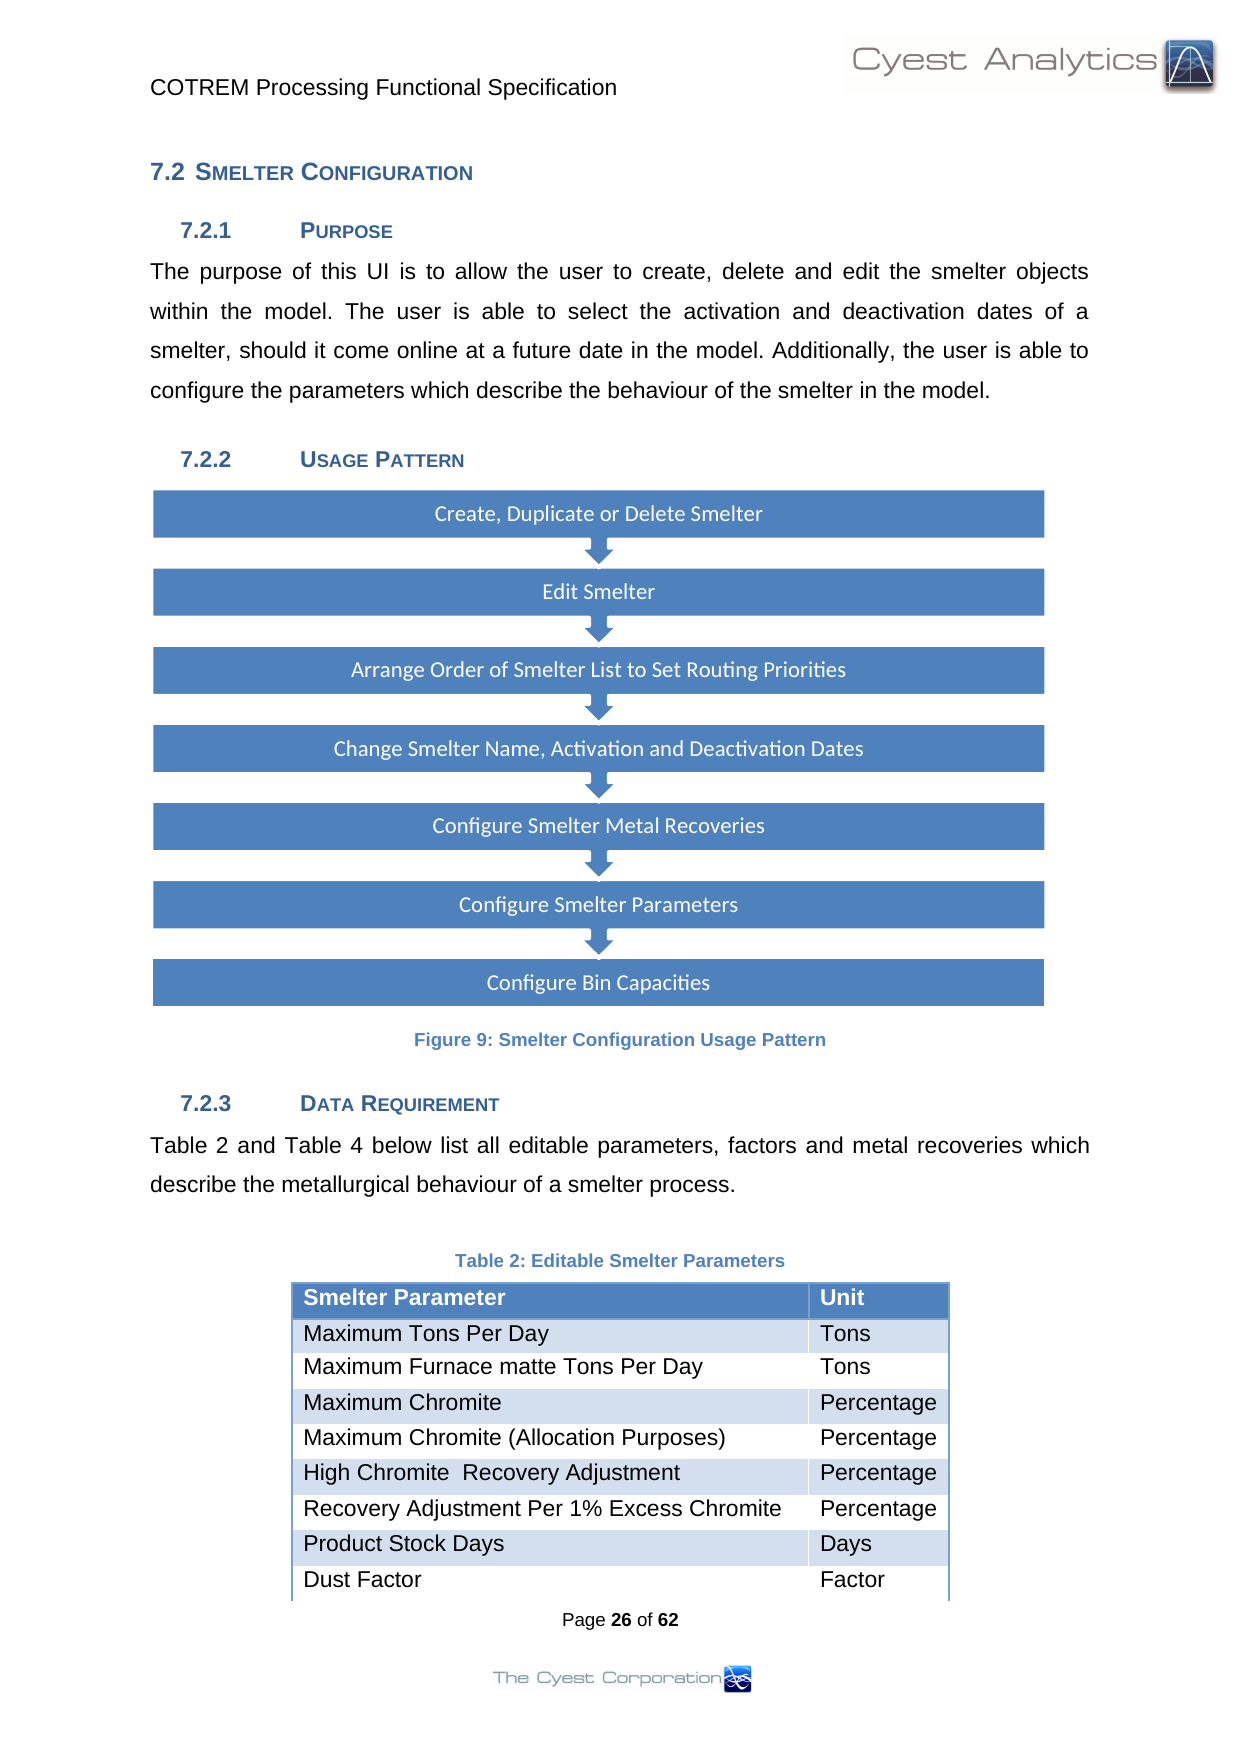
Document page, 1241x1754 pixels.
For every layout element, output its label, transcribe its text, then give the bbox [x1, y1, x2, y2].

text Table 2 and Table 4 below list all editable parameters, factors and metal recoveries which describe the metallurgical behaviour of a smelter process. [150, 1132, 1090, 1197]
picture [492, 1663, 752, 1692]
table_cell Maximum Chromite [293, 1389, 808, 1424]
text Table 2: Editable Smelter Parameters [150, 1250, 1090, 1272]
table_header Unit [810, 1284, 948, 1318]
table_cell Tons [809, 1320, 948, 1353]
subtitle Usage Pattern [180, 437, 1090, 474]
table_cell Recovery Adjustment Per 1% Excess Chromite [293, 1495, 808, 1530]
table_cell Dust Factor [293, 1566, 808, 1601]
subtitle Smelter Configuration [150, 150, 1090, 187]
subtitle Purpose [180, 208, 1090, 246]
table_cell High Chromite Recovery Adjustment [293, 1459, 808, 1495]
table_cell Days [809, 1530, 948, 1566]
table_header Smelter Parameter [293, 1284, 808, 1318]
table_cell Percentage [809, 1424, 948, 1459]
picture [845, 34, 1220, 94]
subtitle Data Requirement [180, 1082, 1090, 1119]
table_cell Maximum Furnace matte Tons Per Day [293, 1353, 808, 1388]
text Figure 9: Smelter Configuration Usage Pattern [150, 1028, 1090, 1050]
table_cell Product Stock Days [293, 1530, 808, 1566]
table_cell Maximum Chromite (Allocation Purposes) [293, 1424, 808, 1459]
table_cell Maximum Tons Per Day [293, 1320, 808, 1353]
text The purpose of this UI is to allow the user to create, delete and edit the smelter objects within the model. The user is able to select the activation and deactivation dates of a smelter, should it come online at a future date in the model. Additionally, the user is able to configure the parameters which describe the behaviour of the smelter in the model. [150, 258, 1090, 403]
table_cell Percentage [809, 1495, 948, 1530]
table_cell Factor [809, 1566, 948, 1601]
table_cell Percentage [809, 1459, 948, 1495]
table_cell Percentage [809, 1389, 948, 1424]
table_cell Tons [809, 1353, 948, 1388]
